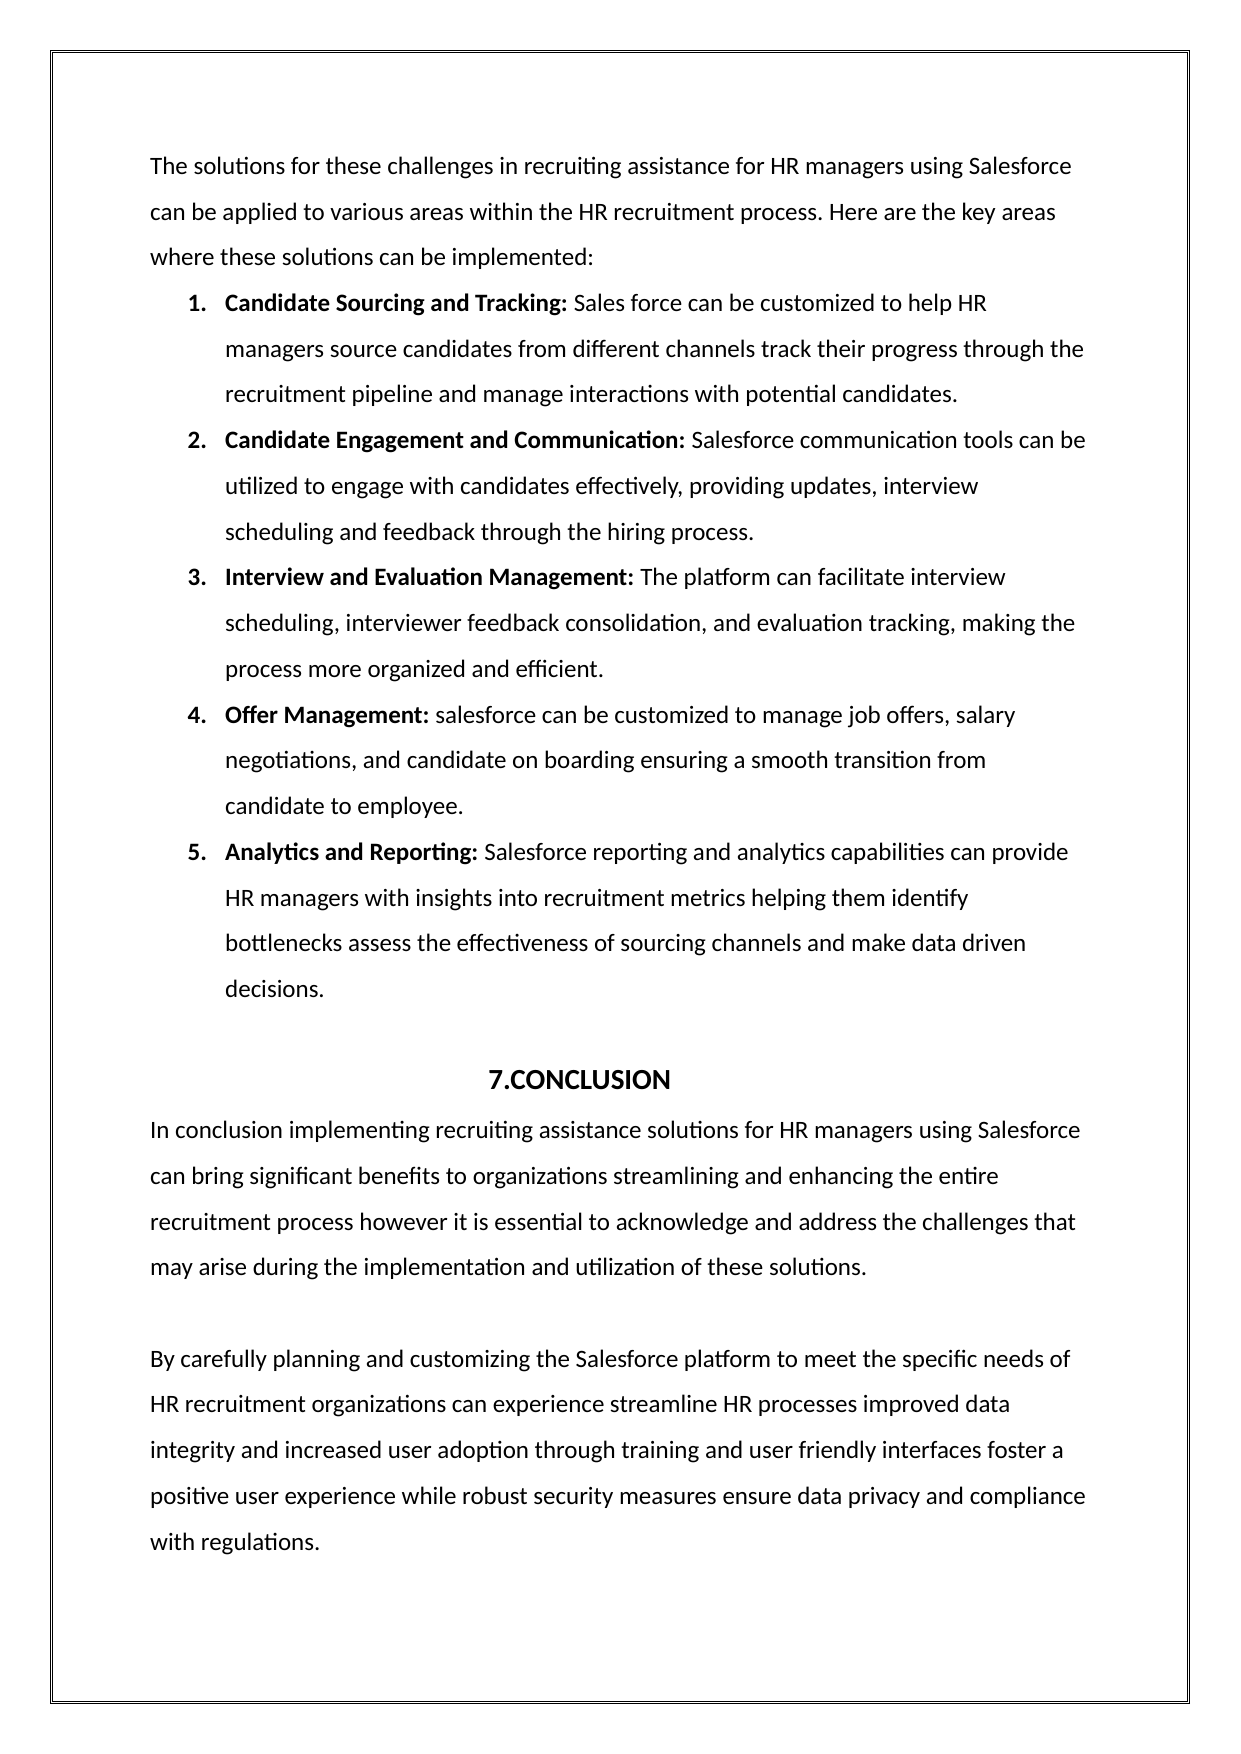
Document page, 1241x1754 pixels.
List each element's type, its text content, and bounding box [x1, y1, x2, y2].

list Interview and Evaluation Management: The platform can facilitate interview scheduling, interviewer feedback consolidation, and evaluation tracking, making the process more organized and efficient. [187, 562, 1090, 683]
list Candidate Sourcing and Tracking: Sales force can be customized to help HR managers source candidates from different channels track their progress through the recruitment pipeline and manage interactions with potential candidates. [187, 287, 1090, 409]
text By carefully planning and customizing the Salesforce platform to meet the specific needs of HR recruitment organizations can experience streamline HR processes improved data integrity and increased user adoption through training and user friendly interfaces foster a positive user experience while robust security measures ensure data privacy and compliance with regulations. [150, 1343, 1090, 1556]
list Offer Management: salesforce can be customized to manage job offers, salary negotiations, and candidate on boarding ensuring a smooth transition from candidate to employee. [187, 699, 1090, 821]
text In conclusion implementing recruiting assistance solutions for HR managers using Salesforce can bring significant benefits to organizations streamlining and enhancing the entire recruitment process however it is essential to acknowledge and address the challenges that may arise during the implementation and utilization of these solutions. [150, 1114, 1090, 1282]
list Analytics and Reporting: Salesforce reporting and analytics capabilities can provide HR managers with insights into recruitment metrics helping them identify bottlenecks assess the effectiveness of sourcing channels and make data driven decisions. [187, 836, 1090, 1004]
list Candidate Engagement and Communication: Salesforce communication tools can be utilized to engage with candidates effectively, providing updates, interview scheduling and feedback through the hiring process. [187, 424, 1090, 546]
text The solutions for these challenges in recruiting assistance for HR managers using Salesforce can be applied to various areas within the HR recruitment process. Here are the key areas where these solutions can be implemented: [150, 150, 1090, 272]
text 7.CONCLUSION [225, 1061, 1090, 1096]
